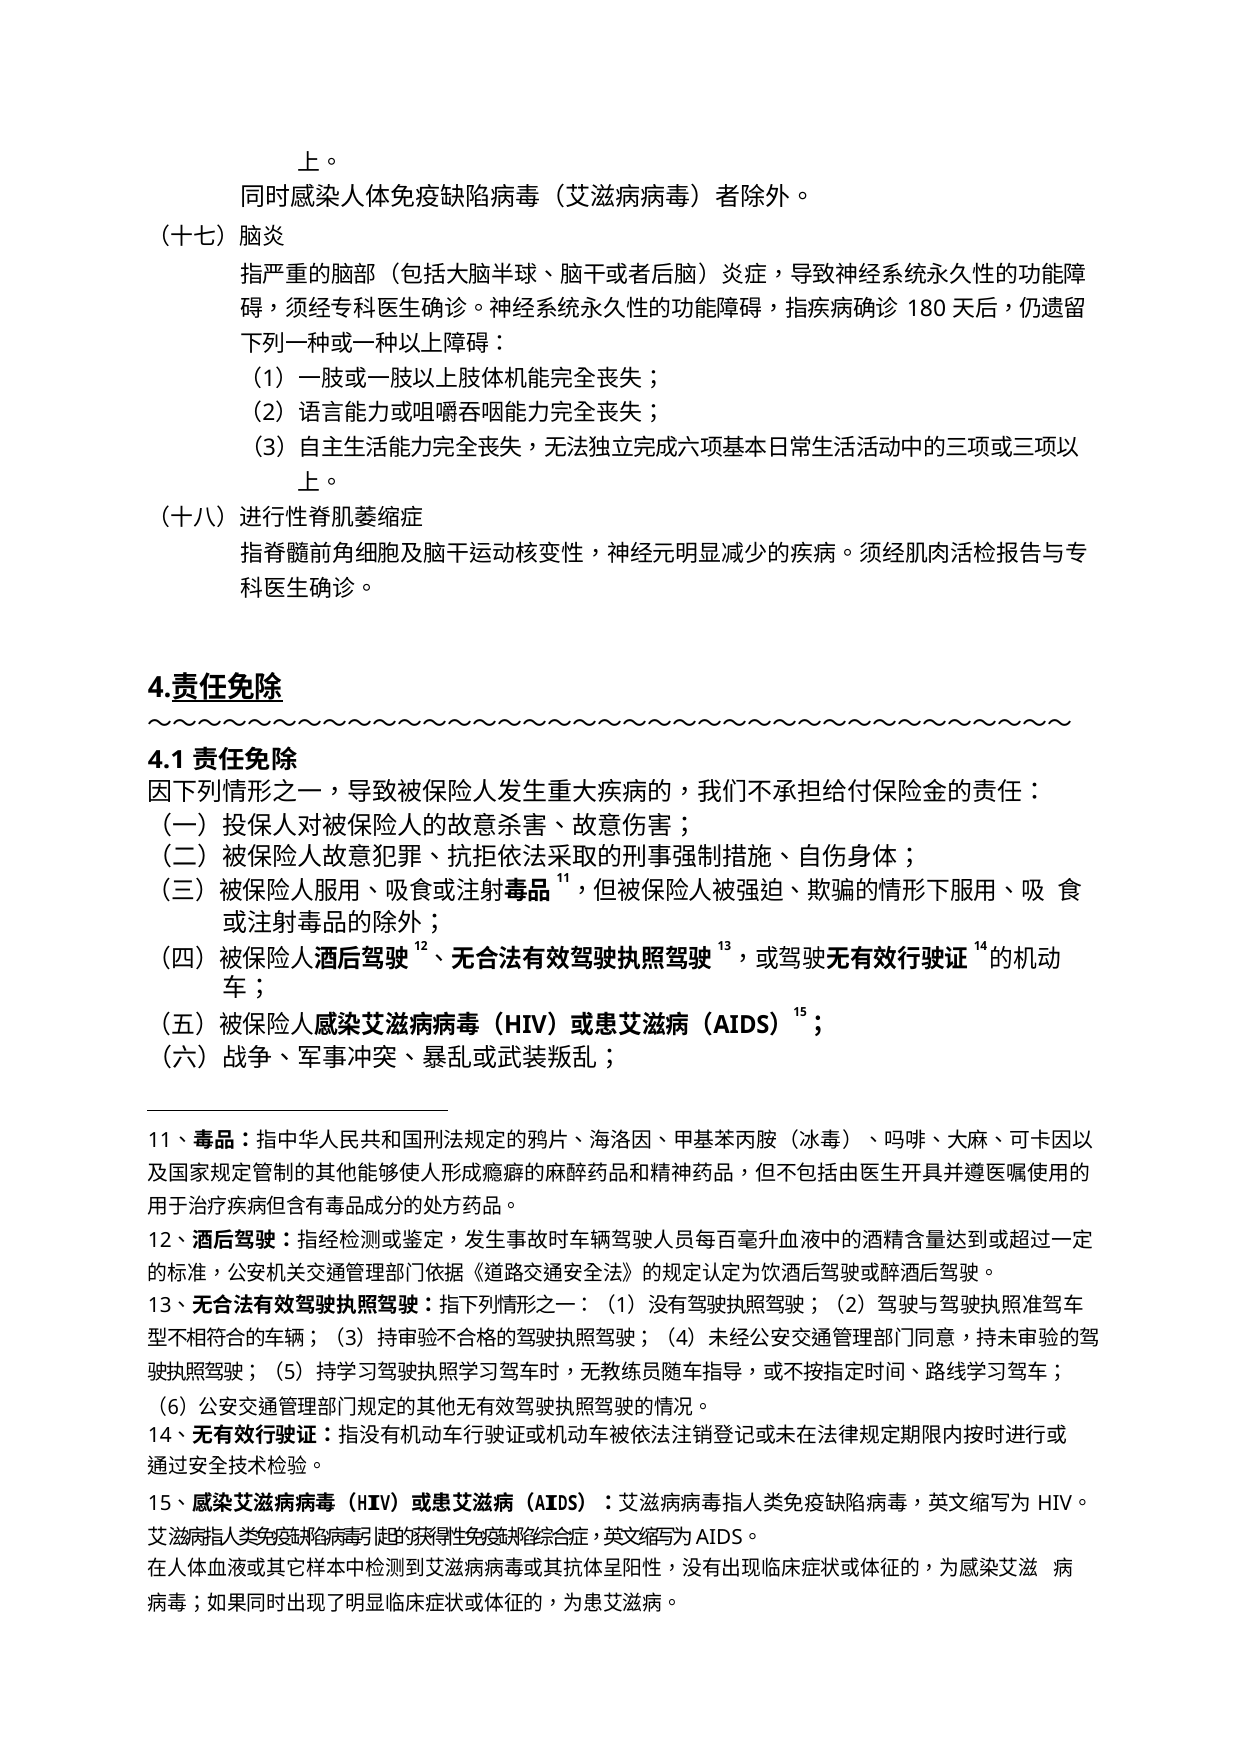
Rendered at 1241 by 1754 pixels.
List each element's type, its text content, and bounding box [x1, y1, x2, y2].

text 11、毒品：指中华人民共和国刑法规定的鸦片、海洛因、甲基苯丙胺（冰毒）、吗啡、大麻、可卡因以及国家规定管制的其他能够使人形成瘾癖的麻醉药品和精神药品，但不包括由医生开具并遵医嘱使用的用于治疗疾病但含有毒品成分的处方药品。 [148, 1120, 1094, 1220]
text 在人体血液或其它样本中检测到艾滋病病毒或其抗体呈阳性，没有出现临床症状或体征的，为感染艾滋 病病毒；如果同时出现了明显临床症状或体征的，为患艾滋病。 [148, 1553, 1085, 1616]
text 4.1 责任免除 [148, 739, 1115, 776]
subtitle 因下列情形之一，导致被保险人发生重大疾病的，我们不承担给付保险金的责任： [148, 776, 1115, 807]
text （三）被保险人服用、吸食或注射毒品11，但被保险人被强迫、欺骗的情形下服用、吸 食或注射毒品的除外； [148, 871, 1086, 938]
text （2）语言能力或咀嚼吞咽能力完全丧失； [239, 396, 1115, 428]
text （3）自主生活能力完全丧失，无法独立完成六项基本日常生活活动中的三项或三项以上。 [240, 431, 1093, 497]
text 12、酒后驾驶：指经检测或鉴定，发生事故时车辆驾驶人员每百毫升血液中的酒精含量达到或超过一定的标准，公安机关交通管理部门依据《道路交通安全法》的规定认定为饮酒后驾驶或醉酒后驾驶。 [148, 1220, 1093, 1287]
text 指脊髓前角细胞及脑干运动核变性，神经元明显减少的疾病。须经肌肉活检报告与专科医生确诊。 [240, 537, 1093, 603]
text （五）被保险人感染艾滋病病毒（HIV）或患艾滋病（AIDS）15； [148, 1002, 1115, 1041]
text （四）被保险人酒后驾驶12、无合法有效驾驶执照驾驶13，或驾驶无有效行驶证14的机动 [148, 939, 1115, 974]
subtitle （六）战争、军事冲突、暴乱或武装叛乱； [148, 1041, 1115, 1072]
text 14、无有效行驶证：指没有机动车行驶证或机动车被依法注销登记或未在法律规定期限内按时进行或通过安全技术检验。 [148, 1420, 1086, 1480]
text 型不相符合的车辆；（3）持审验不合格的驾驶执照驾驶；（4）未经公安交通管理部门同意，持未审验的驾驶执照驾驶；（5）持学习驾驶执照学习驾车时，无教练员随车指导，或不按指定时间、路线学习驾车； [148, 1323, 1103, 1386]
text （1）一肢或一肢以上肢体机能完全丧失； [239, 362, 1115, 393]
subtitle 〜〜〜〜〜〜〜〜〜〜〜〜〜〜〜〜〜〜〜〜〜〜〜〜〜〜〜〜〜〜〜〜〜〜〜〜〜 [148, 705, 1115, 739]
text 15、感染艾滋病病毒（HIV）或患艾滋病（AIDS）：艾滋病病毒指人类免疫缺陷病毒，英文缩写为 HIV。艾滋病指人类免疫缺陷病毒引起的获得性免疫缺陷综合症，英文缩写为 AIDS。 [148, 1484, 1093, 1551]
text （6）公安交通管理部门规定的其他无有效驾驶执照驾驶的情况。 [148, 1393, 1115, 1420]
text （一）投保人对被保险人的故意杀害、故意伤害； [148, 808, 1115, 842]
subtitle 车； [223, 974, 1115, 1002]
text （二）被保险人故意犯罪、抗拒依法采取的刑事强制措施、自伤身体； [148, 842, 1115, 871]
subtitle 同时感染人体免疫缺陷病毒（艾滋病病毒）者除外。 [240, 179, 1115, 213]
text （十七）脑炎 [148, 219, 1115, 251]
text （十八）进行性脊肌萎缩症 [148, 501, 1115, 532]
subtitle 4.责任免除 [148, 671, 1115, 705]
text 指严重的脑部（包括大脑半球、脑干或者后脑）炎症，导致神经系统永久性的功能障碍，须经专科医生确诊。神经系统永久性的功能障碍，指疾病确诊 180 天后，仍遗留下列一种或一种以上障碍： [240, 258, 1088, 358]
text 上。 [297, 146, 1115, 177]
text 13、无合法有效驾驶执照驾驶：指下列情形之一：（1）没有驾驶执照驾驶；（2）驾驶与驾驶执照准驾车 [148, 1287, 1115, 1319]
